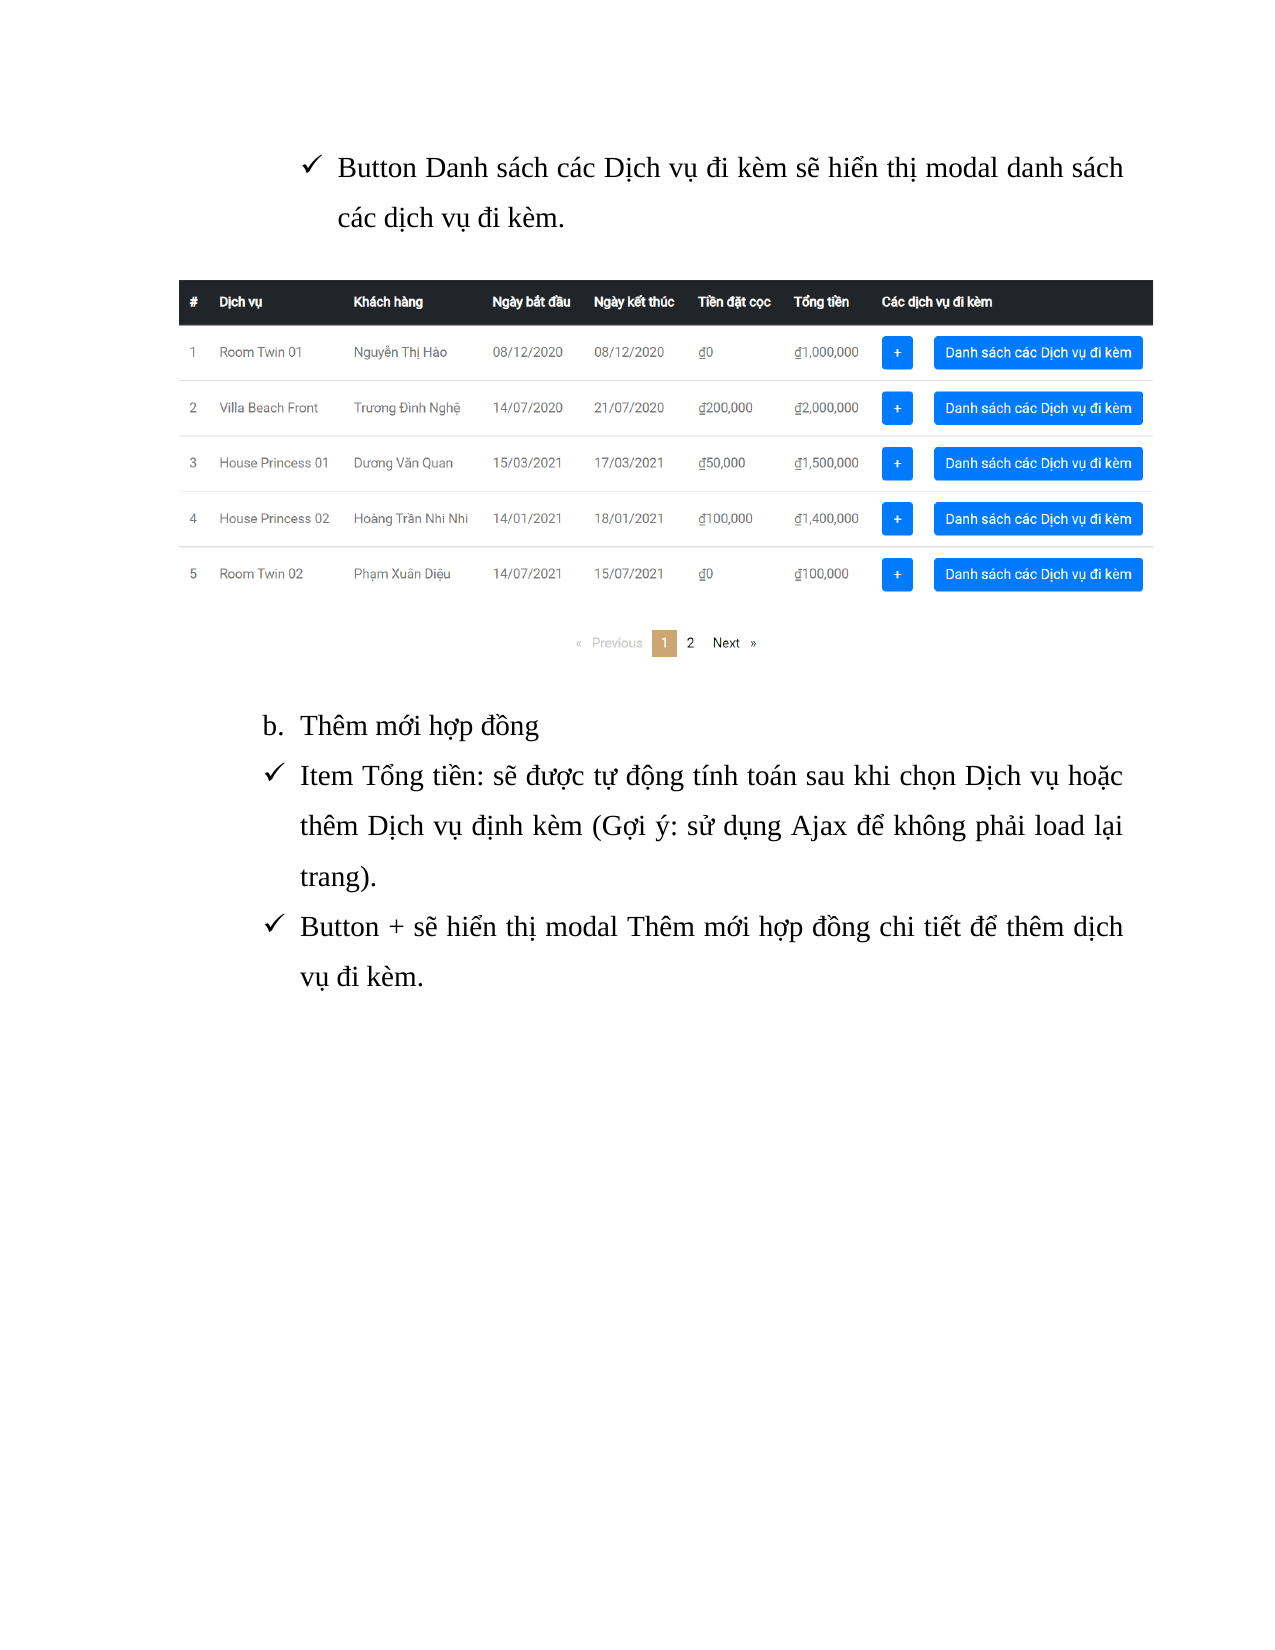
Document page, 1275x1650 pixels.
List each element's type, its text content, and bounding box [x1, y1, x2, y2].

list Item Tổng tiền: sẽ được tự động tính toán sau khi chọn Dịch vụ hoặc thêm Dịch vụ định kèm (Gợi ý: sử dụng Ajax để không phải load lại trang). [262, 758, 1125, 892]
list Thêm mới hợp đồng [262, 708, 1125, 741]
picture [178, 280, 1154, 662]
list Button Danh sách các Dịch vụ đi kèm sẽ hiển thị modal danh sách các dịch vụ đi kèm. [300, 150, 1125, 234]
list Button + sẽ hiển thị modal Thêm mới hợp đồng chi tiết để thêm dịch vụ đi kèm. [262, 909, 1125, 993]
